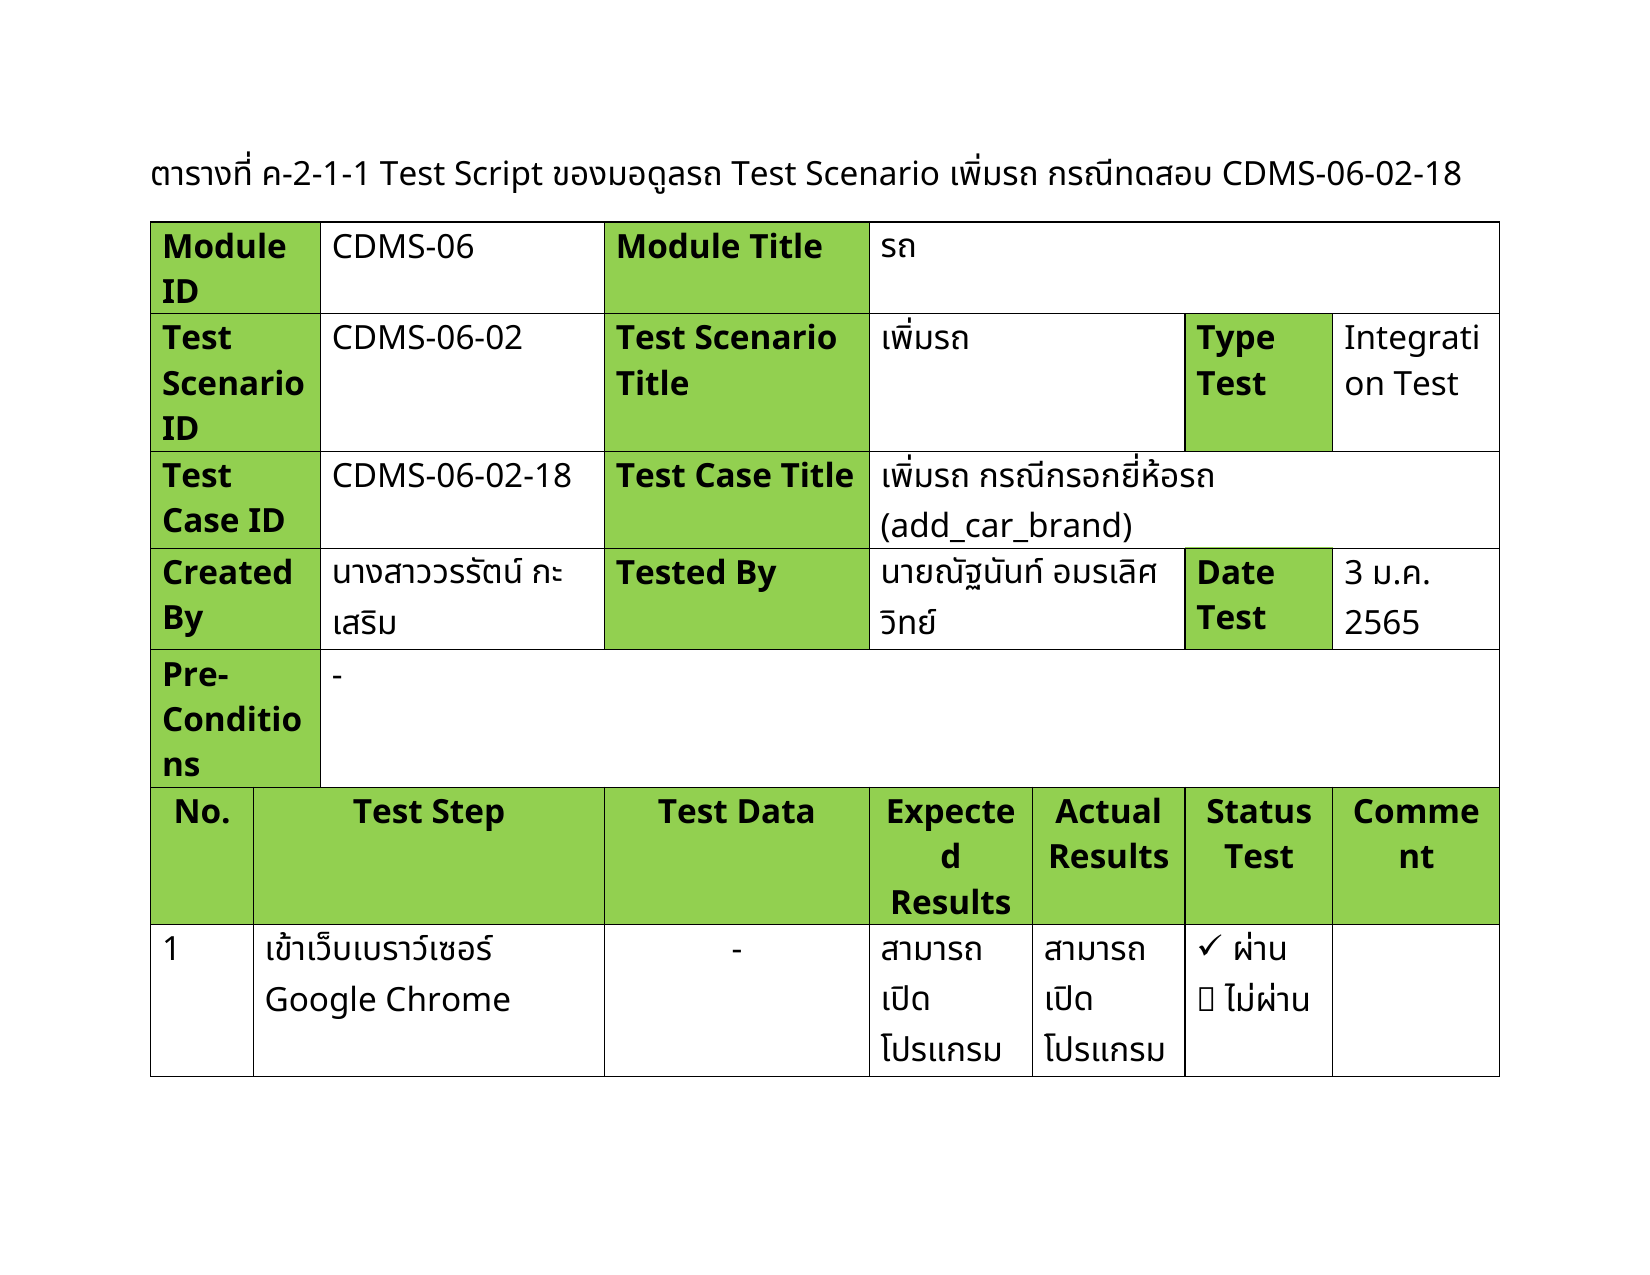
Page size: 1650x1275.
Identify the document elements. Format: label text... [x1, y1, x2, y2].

table_cell Date Test [1186, 549, 1332, 649]
table_cell นางสาววรรัตน์ กะเสริม [321, 549, 604, 649]
table_cell ผ่าน  ไม่ผ่าน [1186, 925, 1332, 1076]
table_cell Status Test [1186, 788, 1332, 924]
table_cell - [321, 650, 1499, 787]
table_cell Created By [151, 549, 320, 649]
table_cell CDMS-06-02-18 [321, 452, 604, 547]
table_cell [254, 925, 604, 1076]
table_header Module Title [605, 223, 869, 313]
table_cell Test Scenario Title [605, 314, 869, 451]
table_cell Test Scenario ID [151, 314, 320, 451]
table_cell - [605, 925, 869, 1076]
table_cell [1333, 925, 1499, 1076]
table_cell No. [151, 788, 253, 924]
table_cell Integration Test [1333, 314, 1499, 451]
table_cell Test Case ID [151, 452, 320, 547]
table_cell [1033, 925, 1184, 1076]
table_cell Pre-Conditions [151, 650, 320, 787]
table_cell Type Test [1186, 314, 1332, 451]
table_cell เพิ่มรถ [870, 314, 1184, 451]
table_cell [870, 925, 1032, 1076]
table_header CDMS-06 [321, 223, 604, 313]
table_cell Expected Results [870, 788, 1032, 924]
table_header Module ID [151, 223, 320, 313]
table_cell นายณัฐนันท์ อมรเลิศวิทย์ [870, 549, 1184, 649]
table_header รถ [870, 223, 1499, 313]
table_cell Actual Results [1033, 788, 1184, 924]
table_cell 3 ม.ค. 2565 [1333, 549, 1499, 649]
table_cell 1 [151, 925, 253, 1076]
table_cell เพิ่มรถ กรณีกรอกยี่ห้อรถ (add_car_brand) [870, 452, 1499, 547]
table_cell Test Step [254, 788, 604, 924]
table_cell Test Data [605, 788, 869, 924]
table_cell Tested By [605, 549, 869, 649]
table_cell Test Case Title [605, 452, 869, 547]
table_cell CDMS-06-02 [321, 314, 604, 451]
table_cell Comment [1333, 788, 1499, 924]
